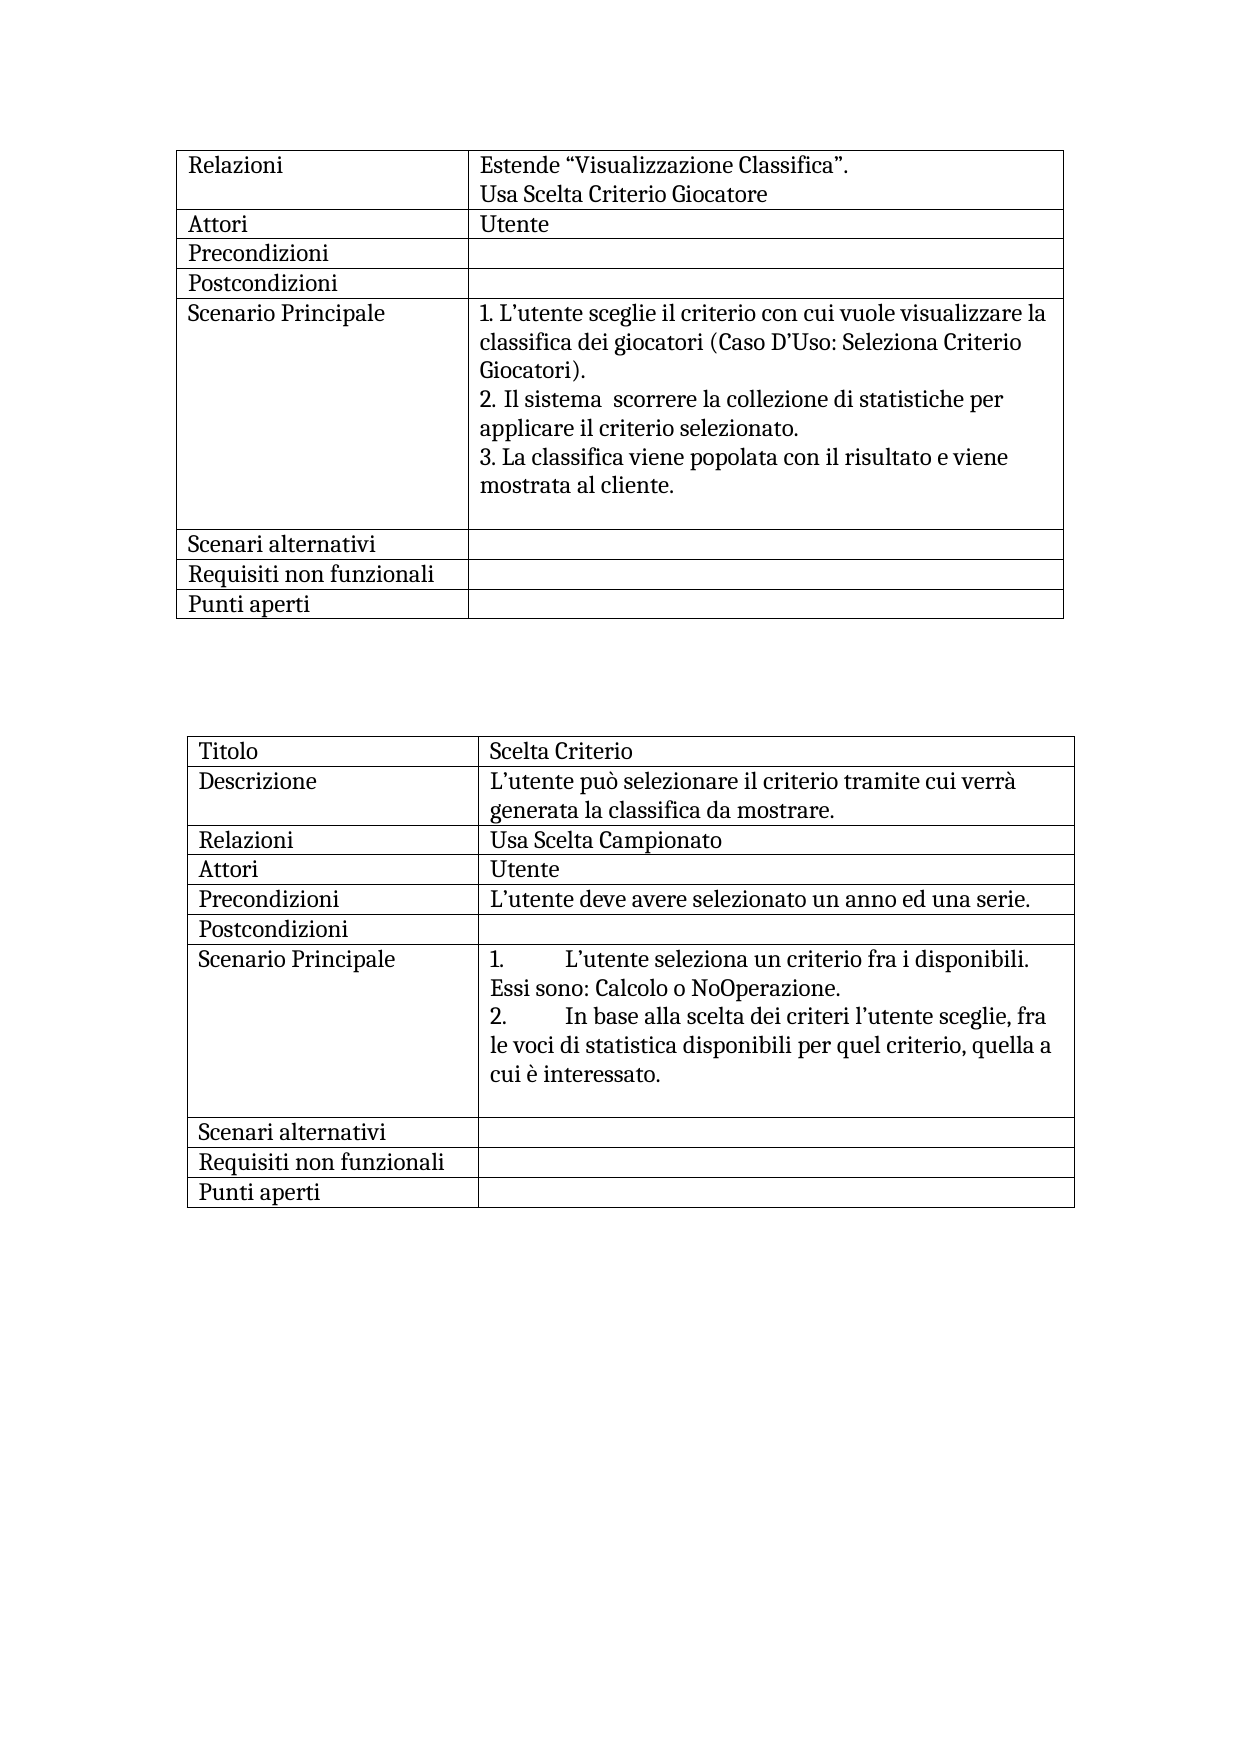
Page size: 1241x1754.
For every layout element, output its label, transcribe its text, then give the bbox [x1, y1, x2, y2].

table_cell Requisiti non funzionali [177, 560, 468, 588]
table_cell Relazioni [188, 826, 478, 854]
table_cell [479, 1118, 1074, 1147]
table_cell [469, 530, 1063, 559]
table_cell Scenario Principale [188, 945, 478, 1117]
table_cell 1. L’utente sceglie il criterio con cui vuole visualizzare la classifica dei giocatori (Caso D’Uso: Seleziona Criterio Giocatori). 2. Il sistema scorrere la collezione di statistiche per applicare il criterio selezionato. 3. La classifica viene popolata con il risultato e viene mostrata al cliente. [469, 299, 1063, 529]
table_cell Estende “Visualizzazione Classifica”. Usa Scelta Criterio Giocatore [469, 151, 1063, 208]
table_cell L’utente seleziona un criterio fra i disponibili. Essi sono: Calcolo o NoOperazione. In base alla scelta dei criteri l’utente sceglie, fra le voci di statistica disponibili per quel criterio, quella a cui è interessato. [479, 945, 1074, 1117]
table_cell Precondizioni [188, 885, 478, 914]
table_cell Postcondizioni [188, 915, 478, 944]
table_cell Relazioni [177, 151, 468, 208]
table_cell [479, 915, 1074, 944]
table_cell Scenario Principale [177, 299, 468, 529]
table_cell Punti aperti [177, 590, 468, 618]
table_cell [469, 269, 1063, 298]
table_cell [479, 1148, 1074, 1177]
table_header Titolo [188, 737, 478, 766]
table_cell Precondizioni [177, 239, 468, 268]
table_cell [469, 590, 1063, 618]
table_cell Utente [469, 210, 1063, 238]
table_cell Usa Scelta Campionato [479, 826, 1074, 854]
table_cell Postcondizioni [177, 269, 468, 298]
table_cell [469, 239, 1063, 268]
table_cell L’utente deve avere selezionato un anno ed una serie. [479, 885, 1074, 914]
table_cell Requisiti non funzionali [188, 1148, 478, 1177]
table_cell [479, 1178, 1074, 1207]
table_cell Punti aperti [188, 1178, 478, 1207]
table_cell Utente [479, 855, 1074, 884]
table_cell Descrizione [188, 767, 478, 824]
table_cell L’utente può selezionare il criterio tramite cui verrà generata la classifica da mostrare. [479, 767, 1074, 824]
table_cell Scenari alternativi [188, 1118, 478, 1147]
table_cell Scenari alternativi [177, 530, 468, 559]
table_header Scelta Criterio [479, 737, 1074, 766]
table_cell Attori [188, 855, 478, 884]
table_cell Attori [177, 210, 468, 238]
table_cell [469, 560, 1063, 588]
